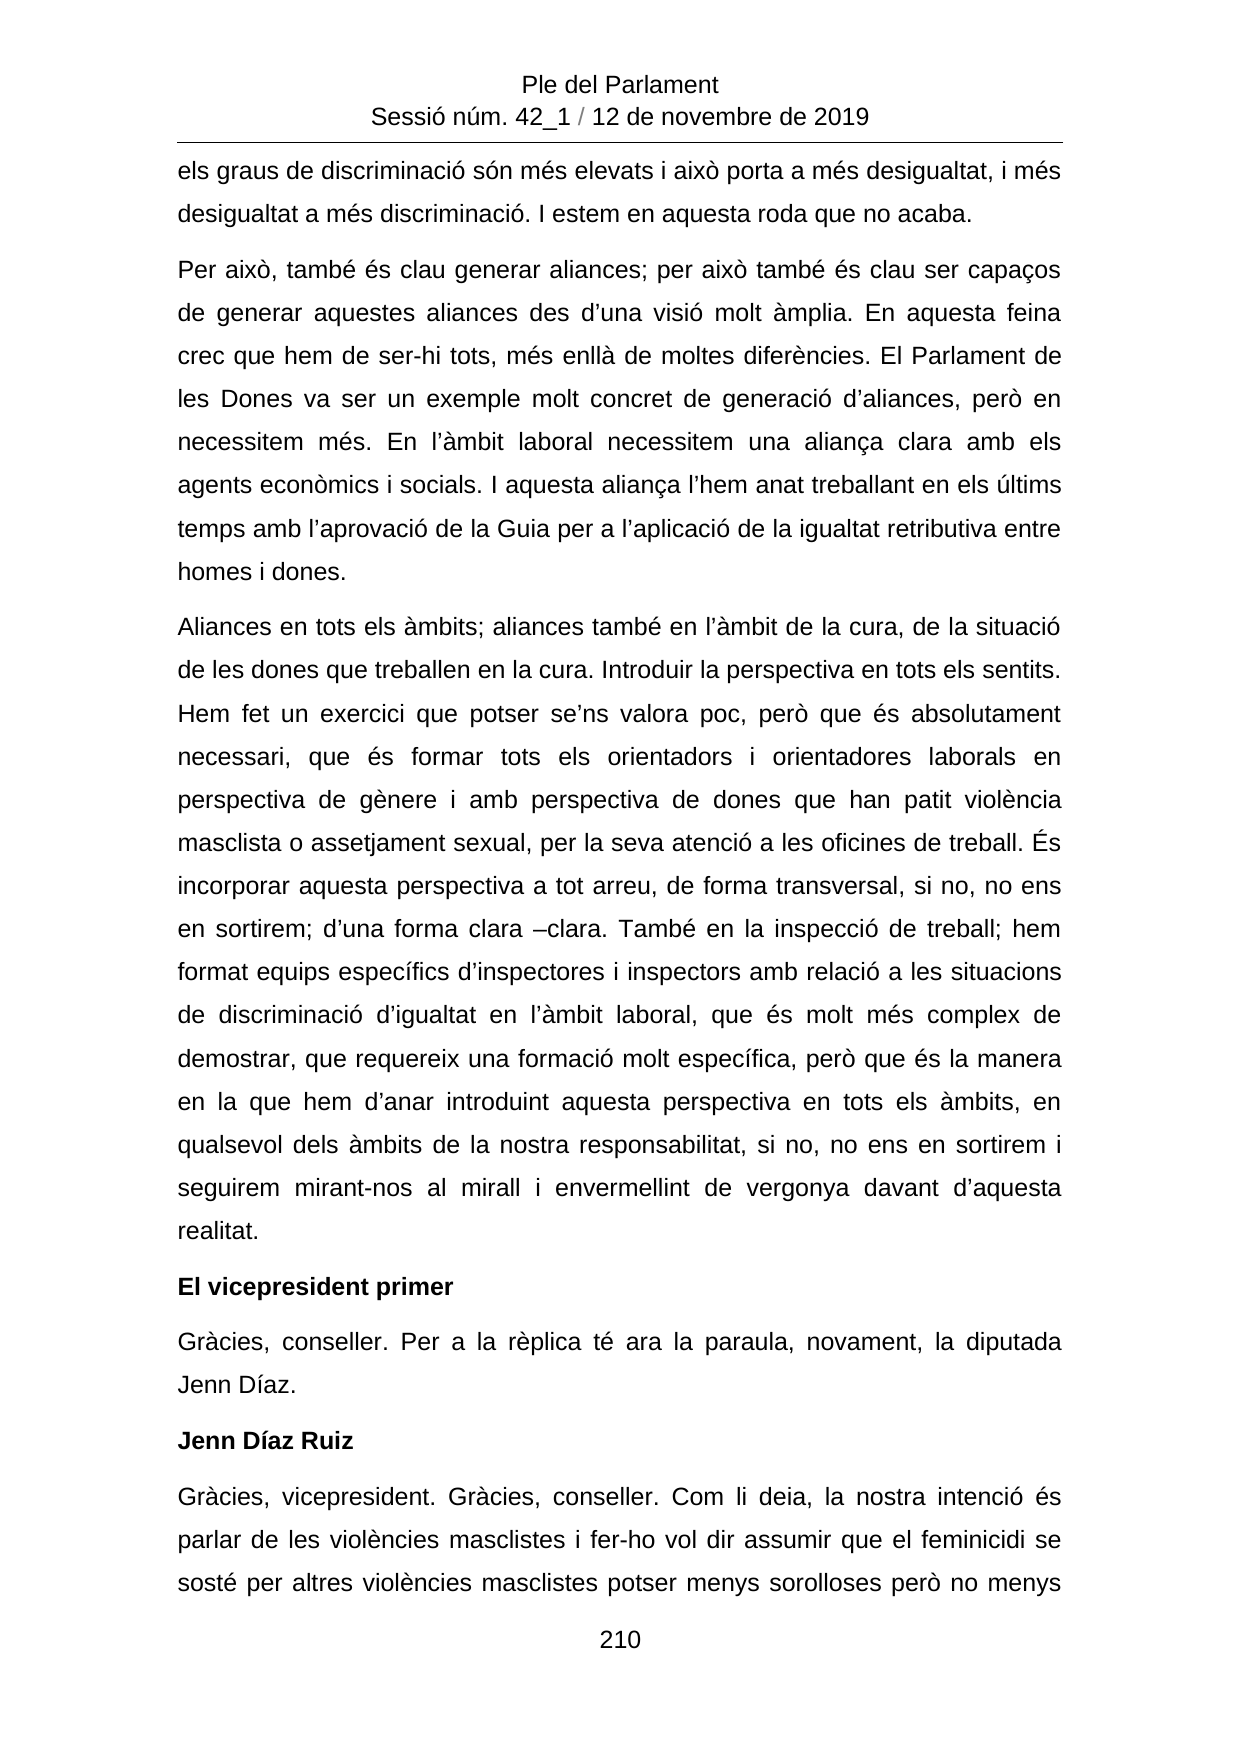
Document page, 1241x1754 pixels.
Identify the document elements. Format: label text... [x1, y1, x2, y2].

text Jenn Díaz Ruiz [177, 1426, 1063, 1455]
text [177, 1482, 1063, 1597]
text Gràcies, conseller. Per a la rèplica té ara la paraula, novament, la diputada Jenn Díaz. [177, 1327, 1063, 1399]
text Per això, també és clau generar aliances; per això també és clau ser capaços de generar aquestes aliances des d’una visió molt àmplia. En aquesta feina crec que hem de ser-hi tots, més enllà de moltes diferències. El Parlament de les Dones va ser un exemple molt concret de generació d’aliances, però en necessitem més. En l’àmbit laboral necessitem una aliança clara amb els agents econòmics i socials. I aquesta aliança l’hem anat treballant en els últims temps amb l’aprovació de la Guia per a l’aplicació de la igualtat retributiva entre homes i dones. [177, 255, 1063, 585]
text El vicepresident primer [177, 1272, 1063, 1300]
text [177, 156, 1063, 228]
text Aliances en tots els àmbits; aliances també en l’àmbit de la cura, de la situació de les dones que treballen en la cura. Introduir la perspectiva en tots els sentits. Hem fet un exercici que potser se’ns valora poc, però que és absolutament necessari, que és formar tots els orientadors i orientadores laborals en perspectiva de gènere i amb perspectiva de dones que han patit violència masclista o assetjament sexual, per la seva atenció a les oficines de treball. És incorporar aquesta perspectiva a tot arreu, de forma transversal, si no, no ens en sortirem; d’una forma clara –clara. També en la inspecció de treball; hem format equips específics d’inspectores i inspectors amb relació a les situacions de discriminació d’igualtat en l’àmbit laboral, que és molt més complex de demostrar, que requereix una formació molt específica, però que és la manera en la que hem d’anar introduint aquesta perspectiva en tots els àmbits, en qualsevol dels àmbits de la nostra responsabilitat, si no, no ens en sortirem i seguirem mirant-nos al mirall i envermellint de vergonya davant d’aquesta realitat. [177, 612, 1063, 1245]
